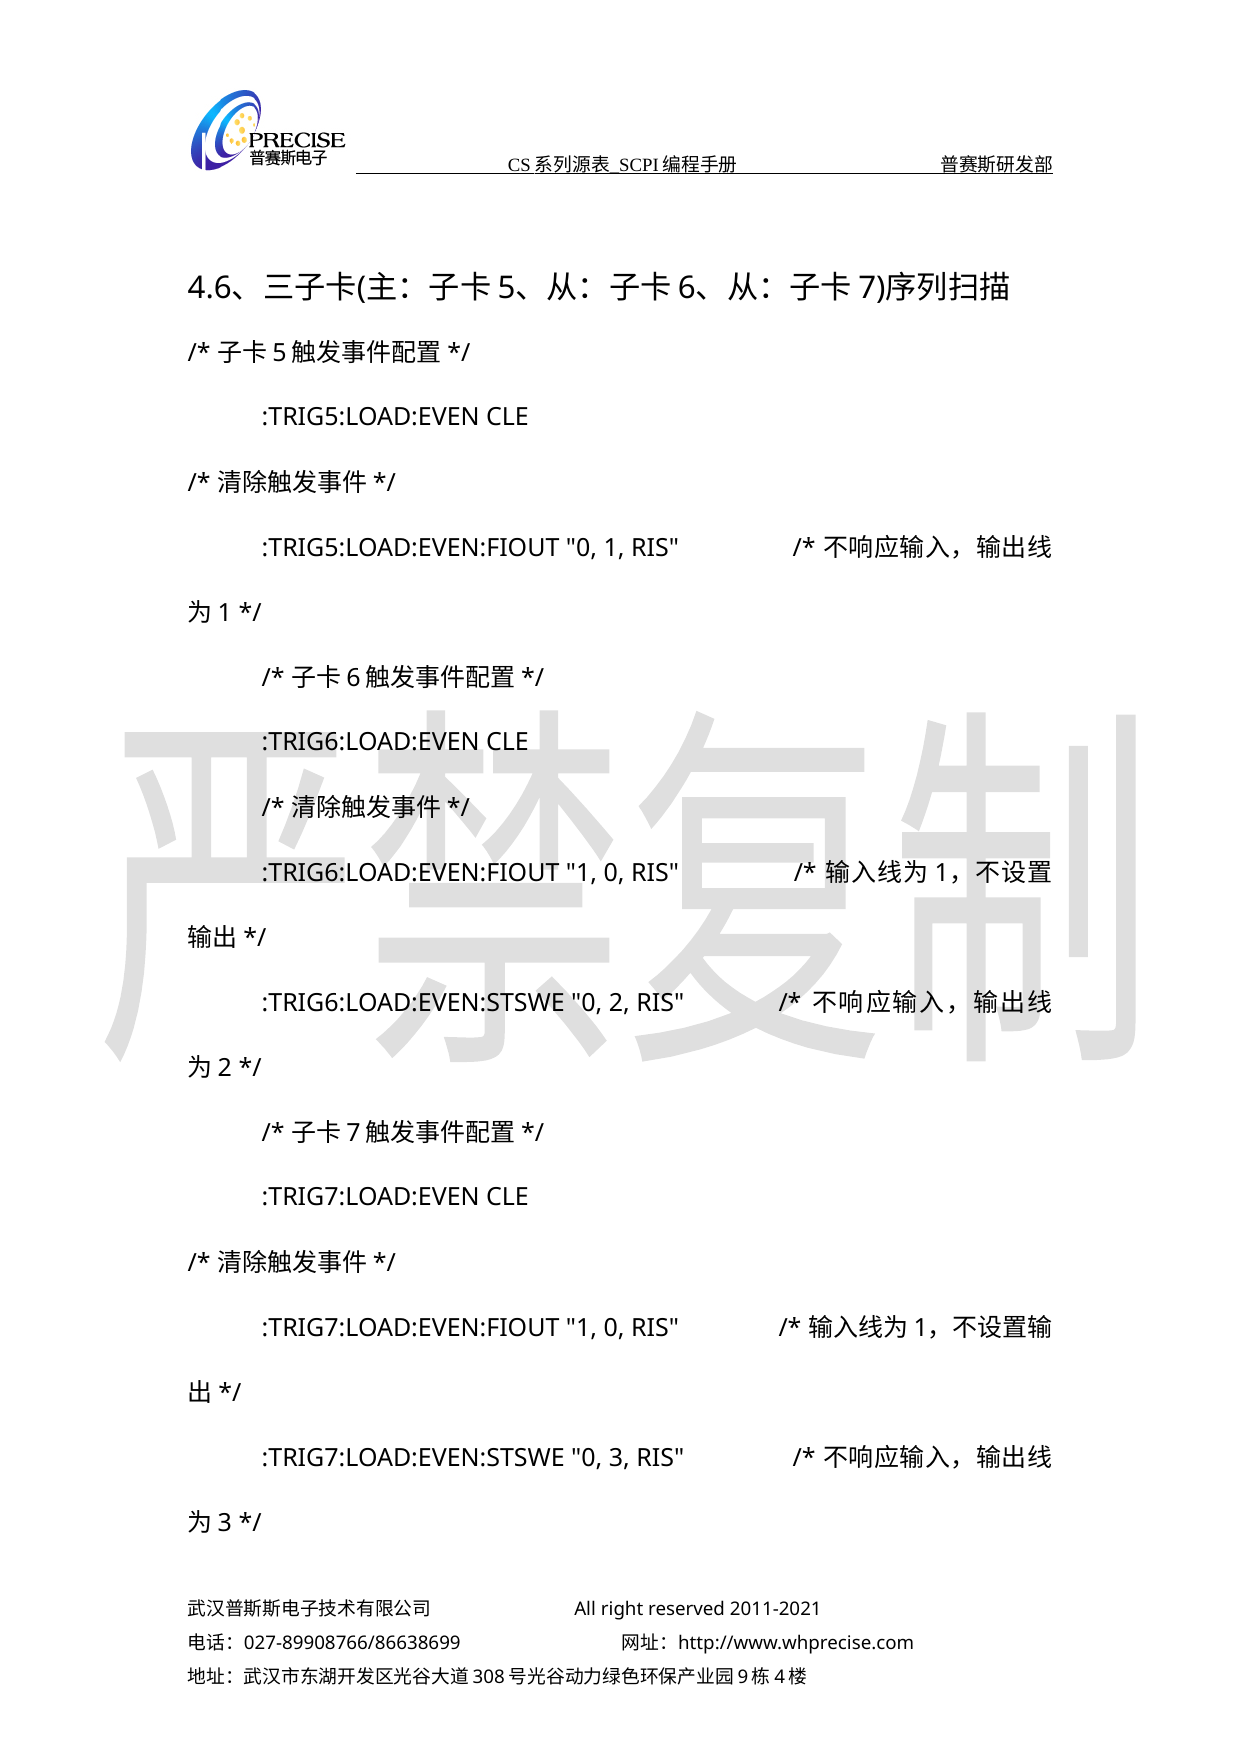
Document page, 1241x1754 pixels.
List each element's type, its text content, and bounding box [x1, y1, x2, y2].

picture [187, 88, 356, 172]
text /* 子卡7触发事件配置 */ [187, 1098, 1053, 1163]
text :TRIG7:LOAD:EVEN:STSWE "0, 3, RIS" /* 不响应输入，输出线为3 */ [187, 1423, 1053, 1553]
text 4.6、三子卡(主：子卡5、从：子卡6、从：子卡7)序列扫描 [187, 253, 1053, 318]
text :TRIG7:LOAD:EVEN:FIOUT "1, 0, RIS" /* 输入线为1，不设置输出 */ [187, 1293, 1053, 1423]
text :TRIG6:LOAD:EVEN:STSWE "0, 2, RIS" /* 不响应输入，输出线为2 */ [187, 968, 1053, 1098]
text :TRIG6:LOAD:EVEN CLE /* 清除触发事件 */ [187, 708, 1053, 838]
text :TRIG5:LOAD:EVEN:FIOUT "0, 1, RIS" /* 不响应输入，输出线为1 */ [187, 513, 1053, 643]
text /* 子卡5触发事件配置 */ [187, 318, 1053, 383]
text :TRIG6:LOAD:EVEN:FIOUT "1, 0, RIS" /* 输入线为1，不设置输出 */ [187, 838, 1053, 968]
text :TRIG7:LOAD:EVEN CLE /* 清除触发事件 */ [187, 1163, 1053, 1293]
text /* 子卡6触发事件配置 */ [187, 643, 1053, 708]
text :TRIG5:LOAD:EVEN CLE /* 清除触发事件 */ [187, 383, 1053, 513]
